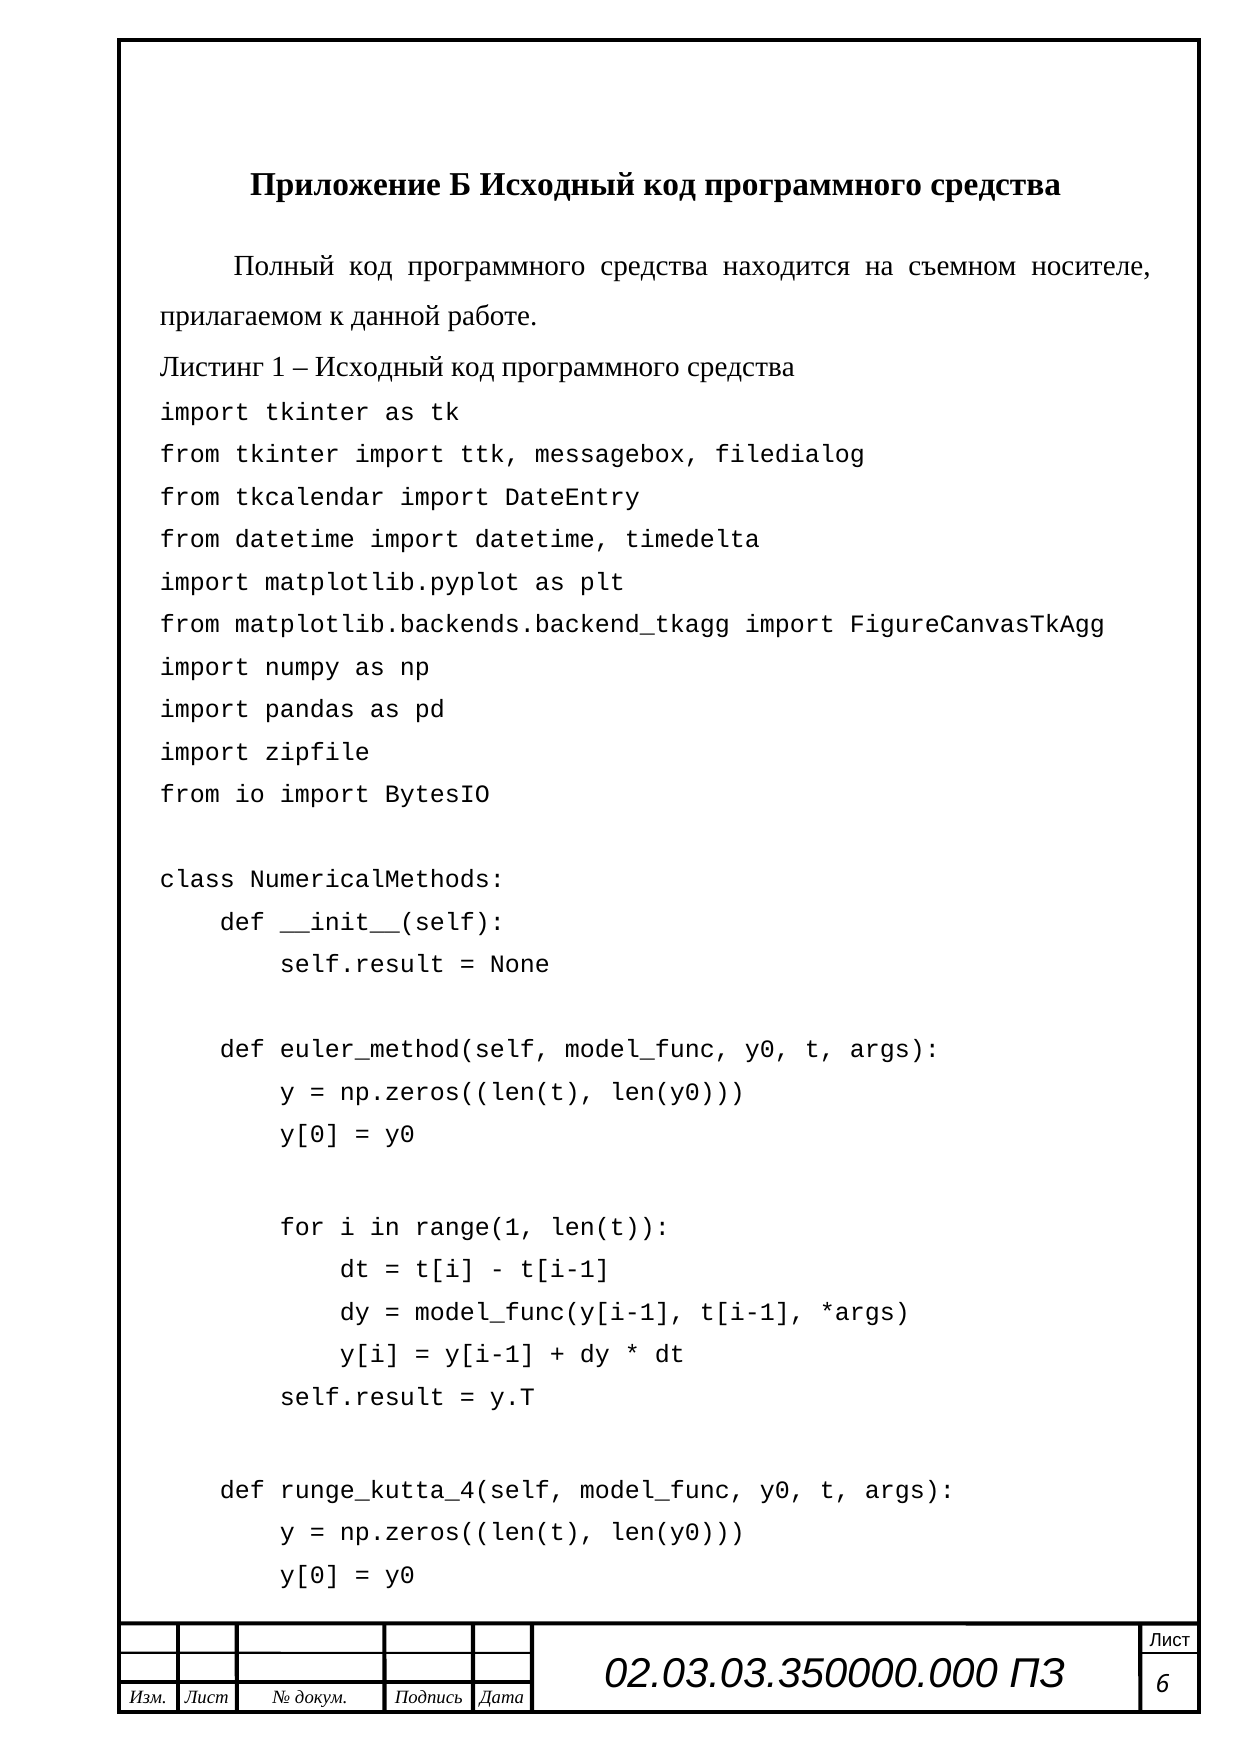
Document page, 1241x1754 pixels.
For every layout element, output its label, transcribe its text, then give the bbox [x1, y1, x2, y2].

text def runge_kutta_4(self, model_func, y0, t, args): [159, 1477, 1152, 1506]
text from matplotlib.backends.backend_tkagg import FigureCanvasTkAgg [159, 612, 1152, 640]
text import pandas as pd [159, 697, 1152, 725]
text def euler_method(self, model_func, y0, t, args): [159, 1037, 1152, 1065]
text import numpy as np [159, 654, 1152, 682]
text dy = model_func(y[i-1], t[i-1], *args) [159, 1299, 1152, 1328]
text from io import BytesIO [159, 782, 1152, 810]
text Полный код программного средства находится на съемном носителе, прилагаемом к данной работе. [159, 248, 1152, 332]
text def __init__(self): [159, 909, 1152, 937]
text self.result = None [159, 952, 1152, 980]
text Листинг 1 – Исходный код программного средства [159, 349, 1152, 382]
text y[i] = y[i-1] + dy * dt [159, 1342, 1152, 1370]
text from datetime import datetime, timedelta [159, 527, 1152, 555]
text import zipfile [159, 739, 1152, 767]
subtitle Приложение Б Исходный код программного средства [159, 164, 1152, 202]
text self.result = y.T [159, 1384, 1152, 1413]
text from tkinter import ttk, messagebox, filedialog [159, 442, 1152, 470]
text y = np.zeros((len(t), len(y0))) [159, 1079, 1152, 1107]
text y[0] = y0 [159, 1122, 1152, 1150]
text class NumericalMethods: [159, 867, 1152, 895]
text y = np.zeros((len(t), len(y0))) [159, 1520, 1152, 1548]
text for i in range(1, len(t)): [159, 1214, 1152, 1243]
text import matplotlib.pyplot as plt [159, 569, 1152, 597]
text dt = t[i] - t[i-1] [159, 1257, 1152, 1285]
text from tkcalendar import DateEntry [159, 484, 1152, 512]
text y[0] = y0 [159, 1562, 1152, 1591]
text import tkinter as tk [159, 399, 1152, 427]
